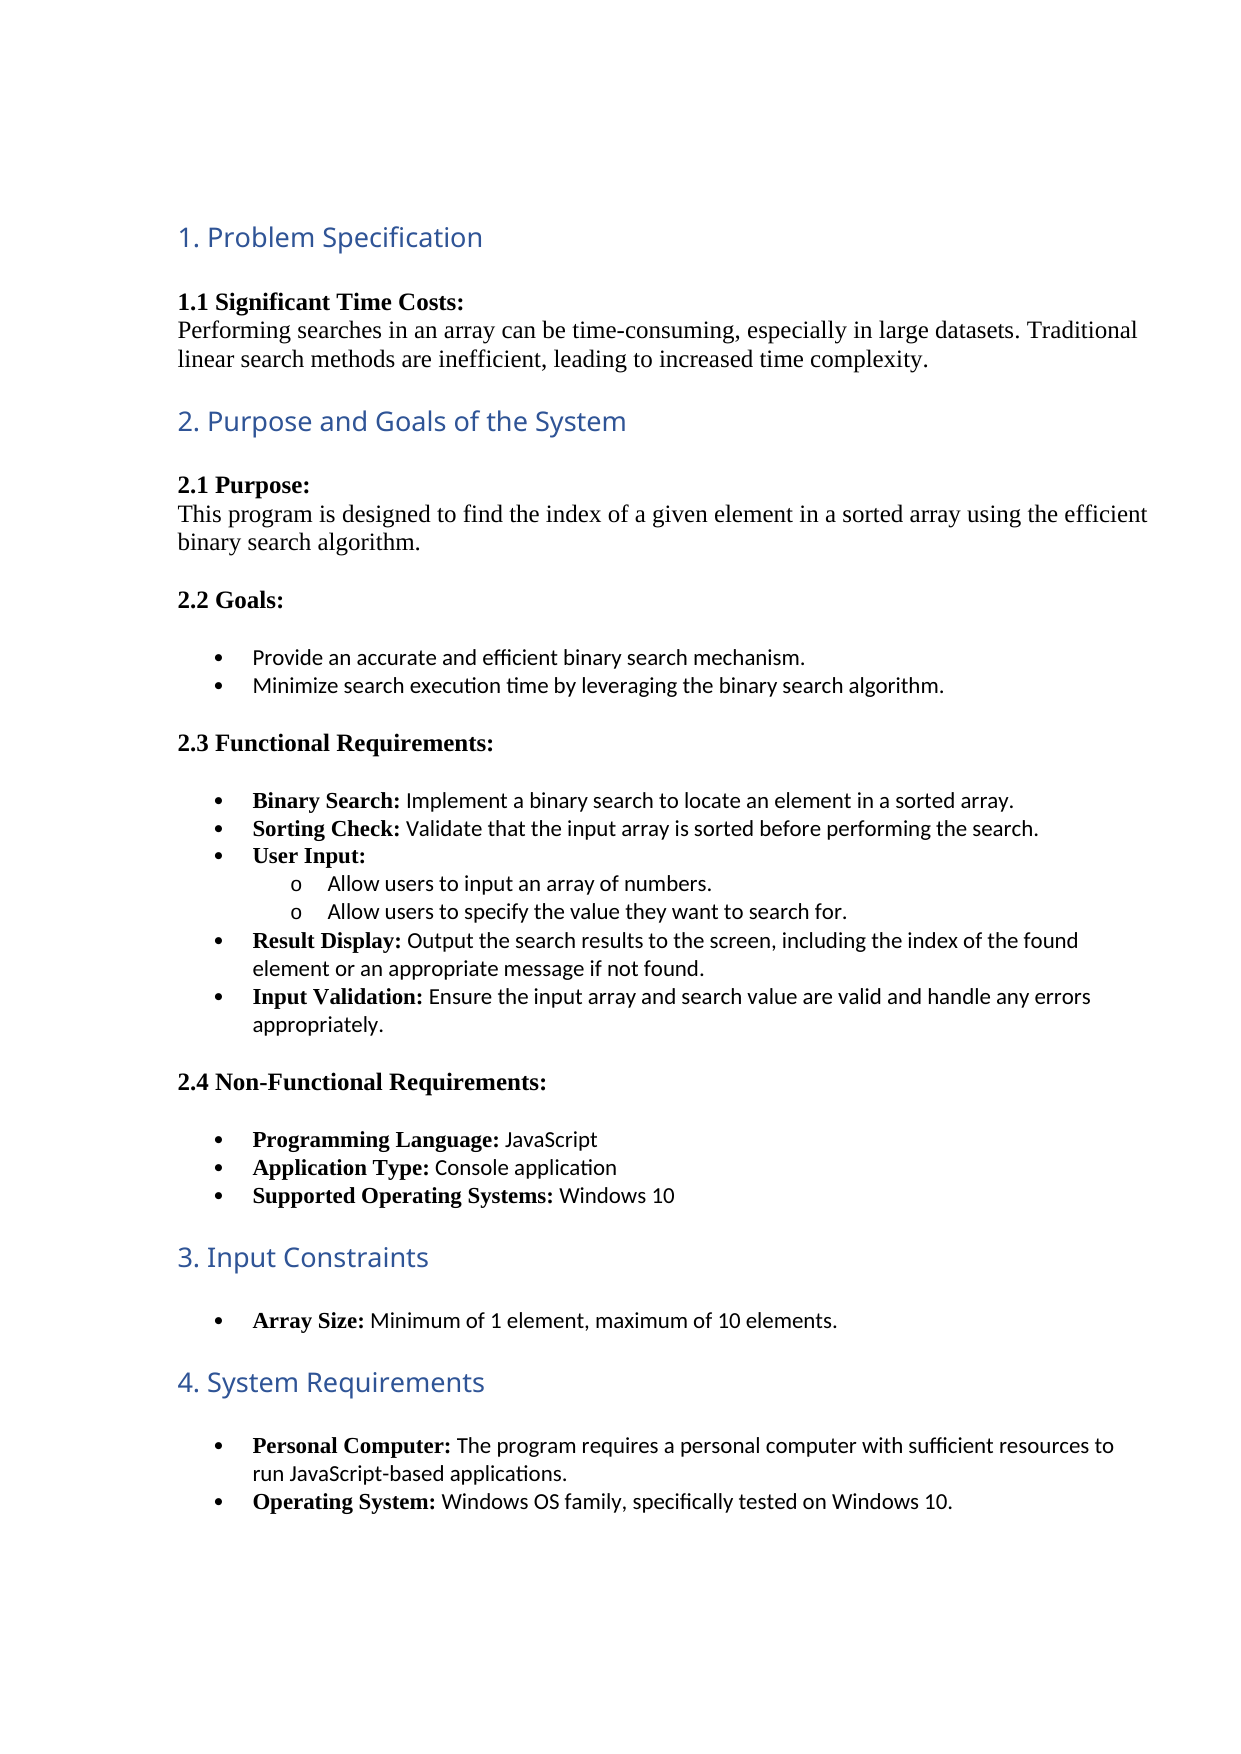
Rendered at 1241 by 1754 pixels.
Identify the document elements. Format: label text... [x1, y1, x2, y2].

list Binary Search: Implement a binary search to locate an element in a sorted array. [215, 786, 1152, 814]
subtitle 4. System Requirements [177, 1363, 1152, 1400]
list Programming Language: JavaScript [215, 1125, 1152, 1153]
text 2.1 Purpose: This program is designed to find the index of a given element in a sorted array using the efficient binary search algorithm. [177, 470, 1152, 556]
list Input Validation: Ensure the input array and search value are valid and handle any errors appropriately. [215, 982, 1152, 1038]
list Result Display: Output the search results to the screen, including the index of the found element or an appropriate message if not found. [215, 926, 1152, 982]
list Operating System: Windows OS family, specifically tested on Windows 10. [215, 1487, 1152, 1515]
list Allow users to input an array of numbers. [290, 869, 1152, 897]
subtitle 2. Purpose and Goals of the System [177, 402, 1152, 439]
list Supported Operating Systems: Windows 10 [215, 1181, 1152, 1209]
list Allow users to specify the value they want to search for. [290, 897, 1152, 926]
list Personal Computer: The program requires a personal computer with sufficient resources to run JavaScript-based applications. [215, 1431, 1152, 1487]
text 1.1 Significant Time Costs: Performing searches in an array can be time-consuming, especially in large datasets. Traditional linear search methods are inefficient, leading to increased time complexity. [177, 287, 1152, 373]
subtitle 1. Problem Specification [177, 219, 1152, 256]
list Array Size: Minimum of 1 element, maximum of 10 elements. [215, 1306, 1152, 1334]
list Application Type: Console application [215, 1153, 1152, 1181]
list Minimize search execution time by leveraging the binary search algorithm. [215, 671, 1152, 699]
subtitle 3. Input Constraints [177, 1238, 1152, 1275]
text 2.4 Non-Functional Requirements: [177, 1067, 1152, 1096]
list User Input: [215, 842, 1152, 869]
list Provide an accurate and efficient binary search mechanism. [215, 643, 1152, 671]
text 2.3 Functional Requirements: [177, 728, 1152, 757]
text 2.2 Goals: [177, 585, 1152, 614]
list Sorting Check: Validate that the input array is sorted before performing the search. [215, 814, 1152, 842]
